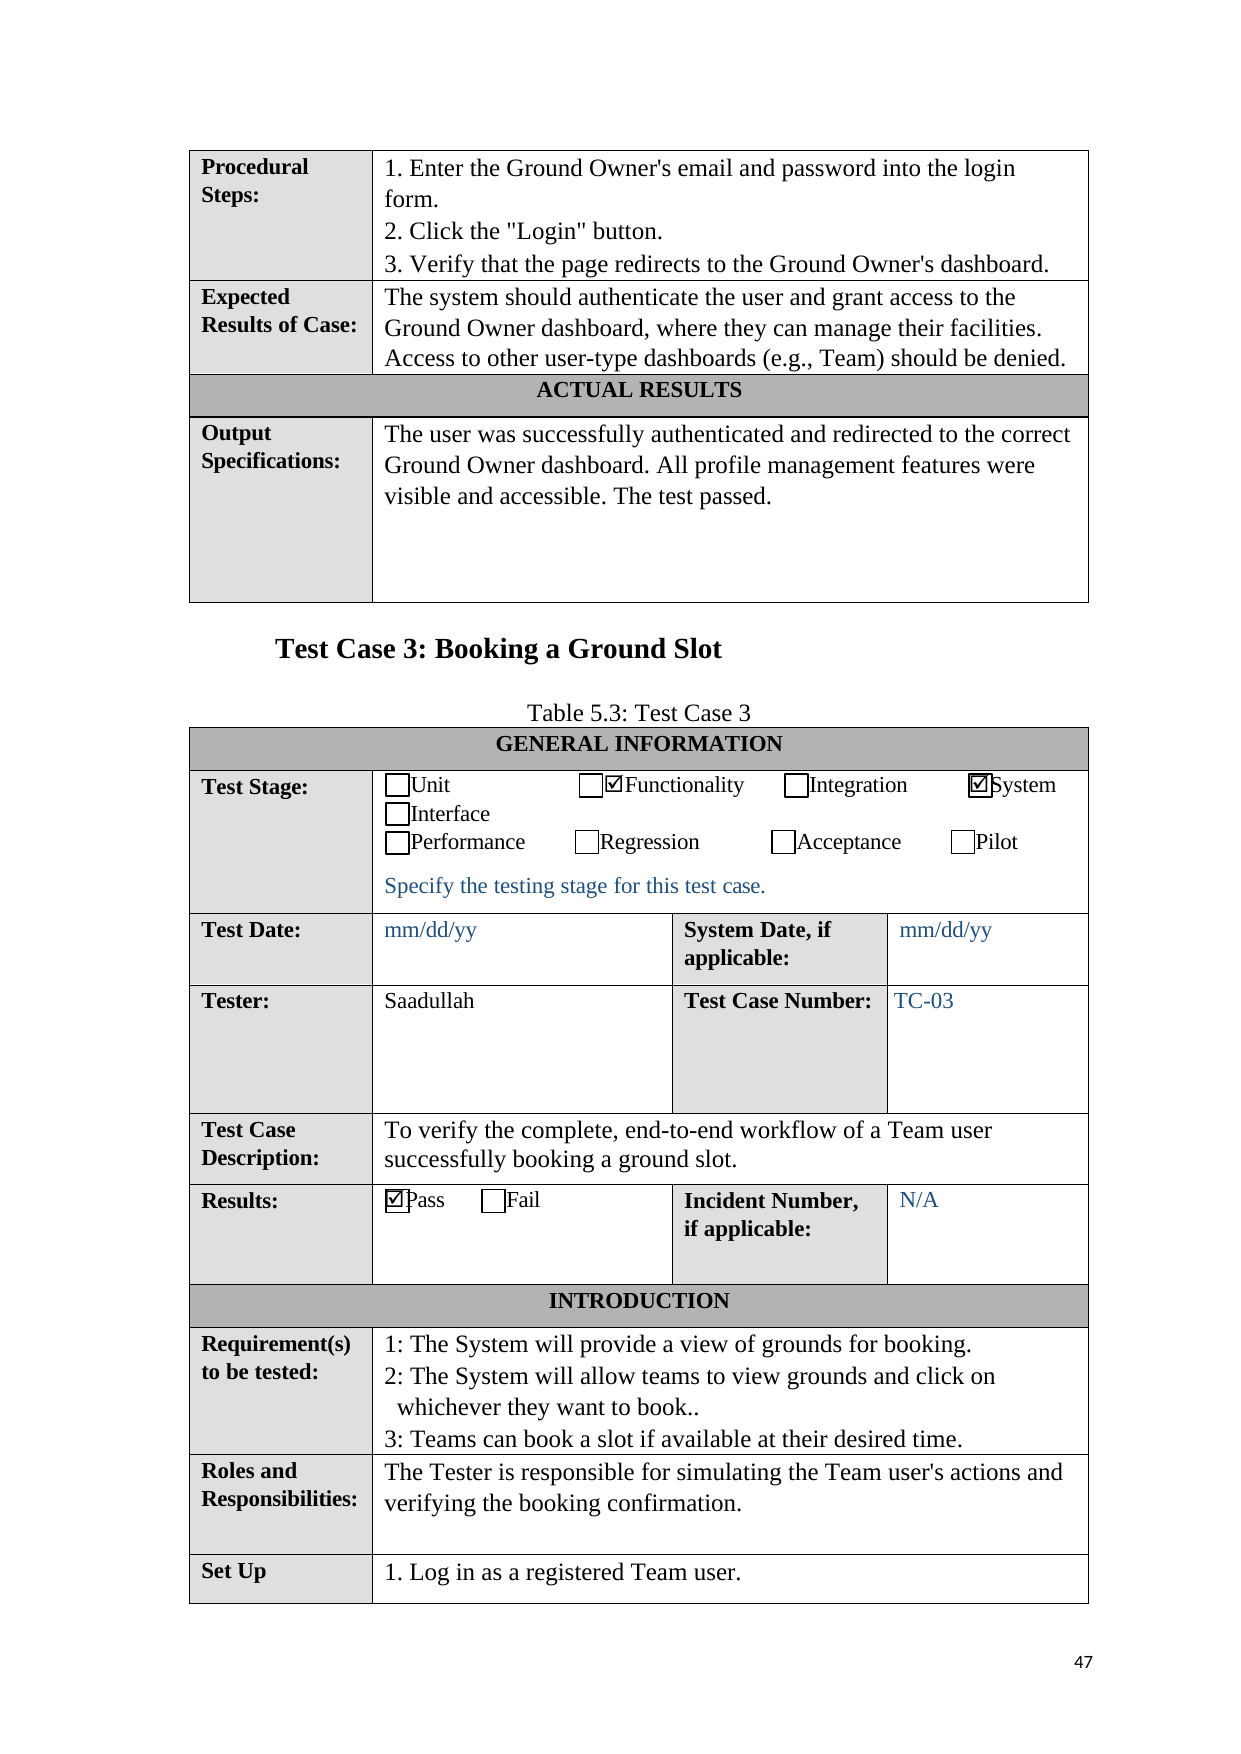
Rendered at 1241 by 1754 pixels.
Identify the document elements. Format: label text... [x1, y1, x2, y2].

table_cell Output Specifications: [190, 418, 372, 602]
table_cell Test Stage: [190, 771, 372, 913]
list Table 5.3: Test Case 3 [187, 698, 1090, 727]
table_cell mm/dd/yy [888, 914, 1088, 984]
table_cell The Tester is responsible for simulating the Team user's actions and verifying the booking confirmation. [373, 1455, 1088, 1554]
table_cell N/A [888, 1185, 1088, 1284]
table_header GENERAL INFORMATION [190, 728, 1088, 770]
list Test Case 3: Booking a Ground Slot [187, 631, 1090, 665]
table_cell To verify the complete, end-to-end workflow of a Team user successfully booking a ground slot. [373, 1114, 1088, 1184]
table_cell Roles and Responsibilities: [190, 1455, 372, 1554]
table_cell Procedural Steps: [190, 151, 372, 280]
table_cell Test Date: [190, 914, 372, 984]
table_cell Set Up Procedures: [190, 1555, 372, 1603]
table_cell 1: The System will provide a view of grounds for booking. 2: The System will allow teams to view grounds and click on whichever they want to book.. 3: Teams can book a slot if available at their desired time. [373, 1328, 1088, 1454]
table_cell Results: [190, 1185, 372, 1284]
table_cell Expected Results of Case: [190, 281, 372, 373]
table_cell Incident Number, if applicable: [673, 1185, 887, 1284]
table_cell INTRODUCTION [190, 1285, 1088, 1327]
table_cell Pass Fail [373, 1185, 672, 1284]
table_cell System Date, if applicable: [673, 914, 887, 984]
table_cell TC-03 [888, 986, 1088, 1113]
table_cell Requirement(s) to be tested: [190, 1328, 372, 1454]
table_cell mm/dd/yy [373, 914, 672, 984]
table_cell ACTUAL RESULTS [190, 375, 1088, 416]
table_cell The system should authenticate the user and grant access to the Ground Owner dashboard, where they can manage their facilities. Access to other user-type dashboards (e.g., Team) should be denied. [373, 281, 1088, 373]
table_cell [373, 1555, 1088, 1603]
table_cell Enter the Ground Owner's email and password into the login form. Click the "Login" button. 3. Verify that the page redirects to the Ground Owner's dashboard. [373, 151, 1088, 280]
table_cell Test Case Description: [190, 1114, 372, 1184]
table_cell Test Case Number: [673, 986, 887, 1113]
table_cell Saadullah [373, 986, 672, 1113]
table_cell The user was successfully authenticated and redirected to the correct Ground Owner dashboard. All profile management features were visible and accessible. The test passed. [373, 418, 1088, 602]
table_cell Tester: [190, 986, 372, 1113]
table_cell Unit Functionality Integration System Interface Performance Regression Acceptance Pilot Specify the testing stage for this test case. [373, 771, 1088, 913]
